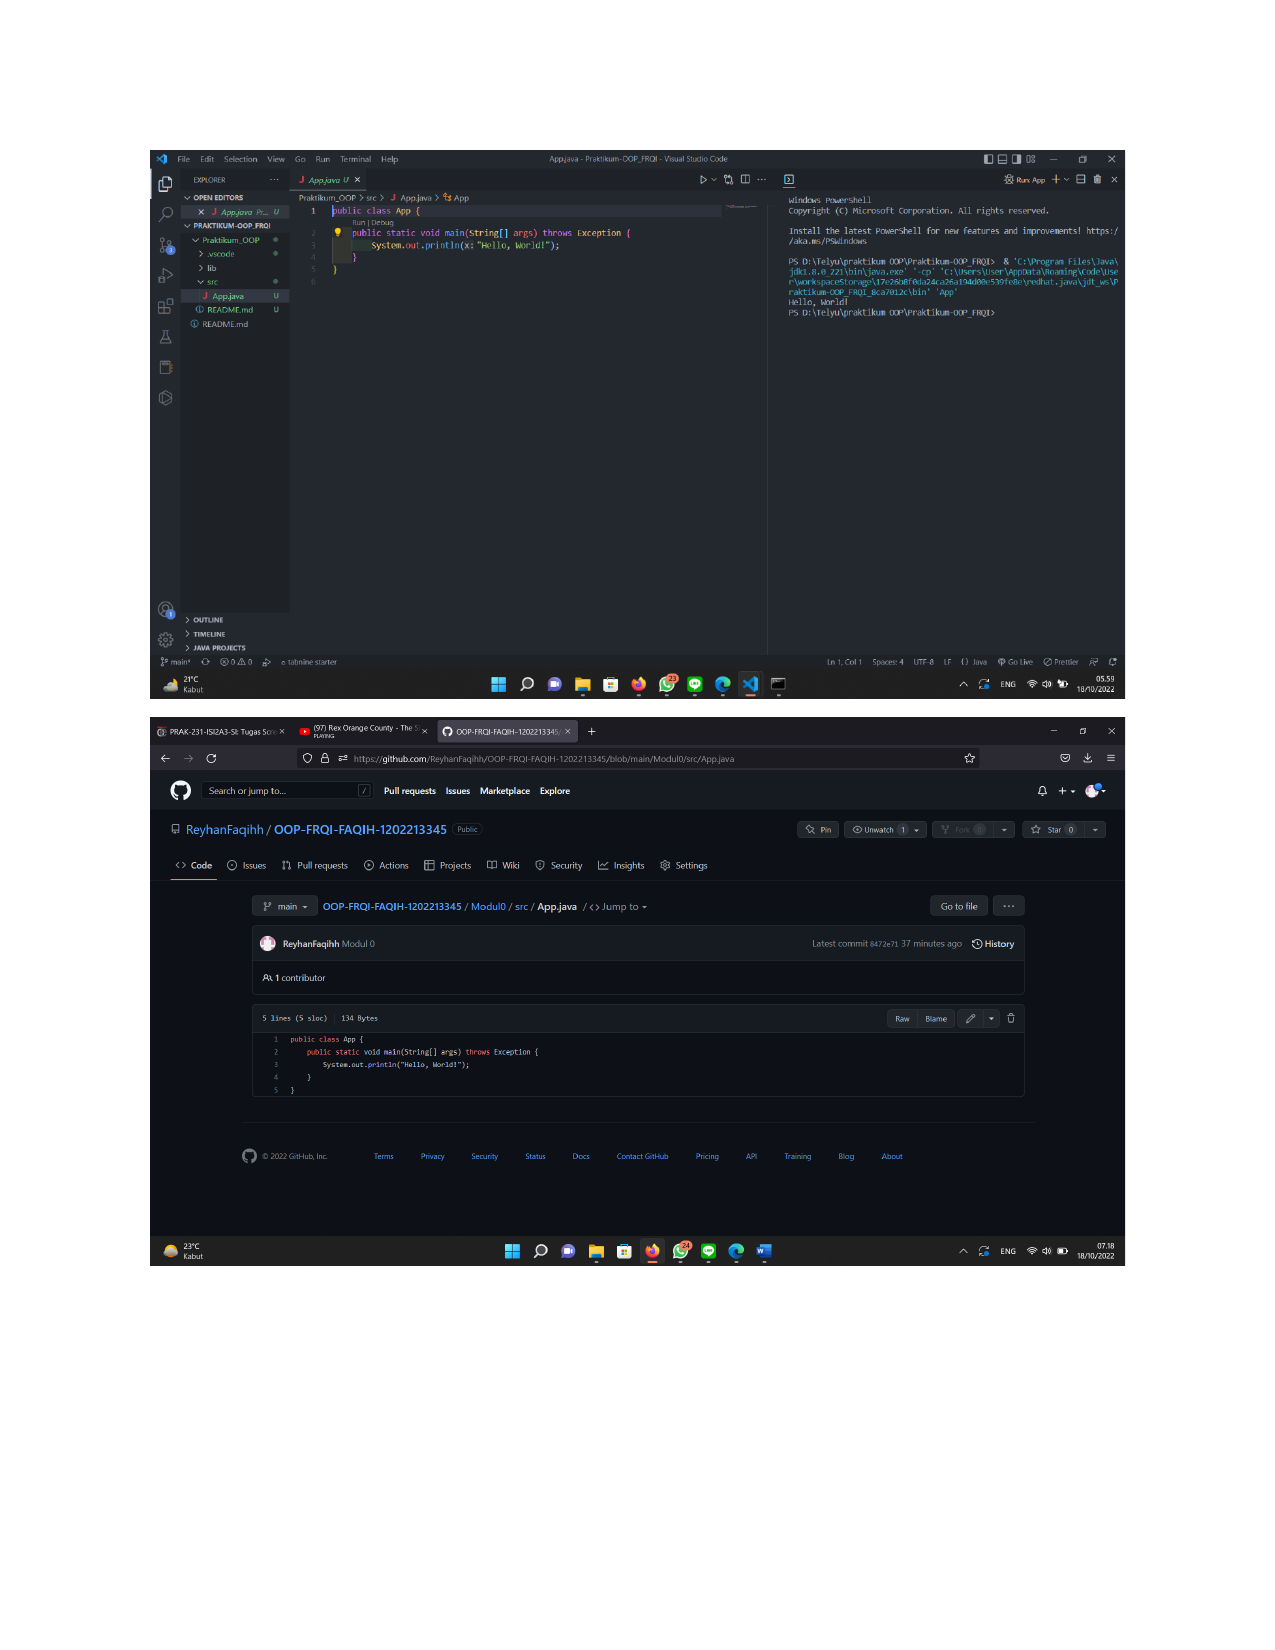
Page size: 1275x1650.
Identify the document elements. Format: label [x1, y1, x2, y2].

picture [150, 150, 1125, 699]
picture [150, 717, 1125, 1266]
